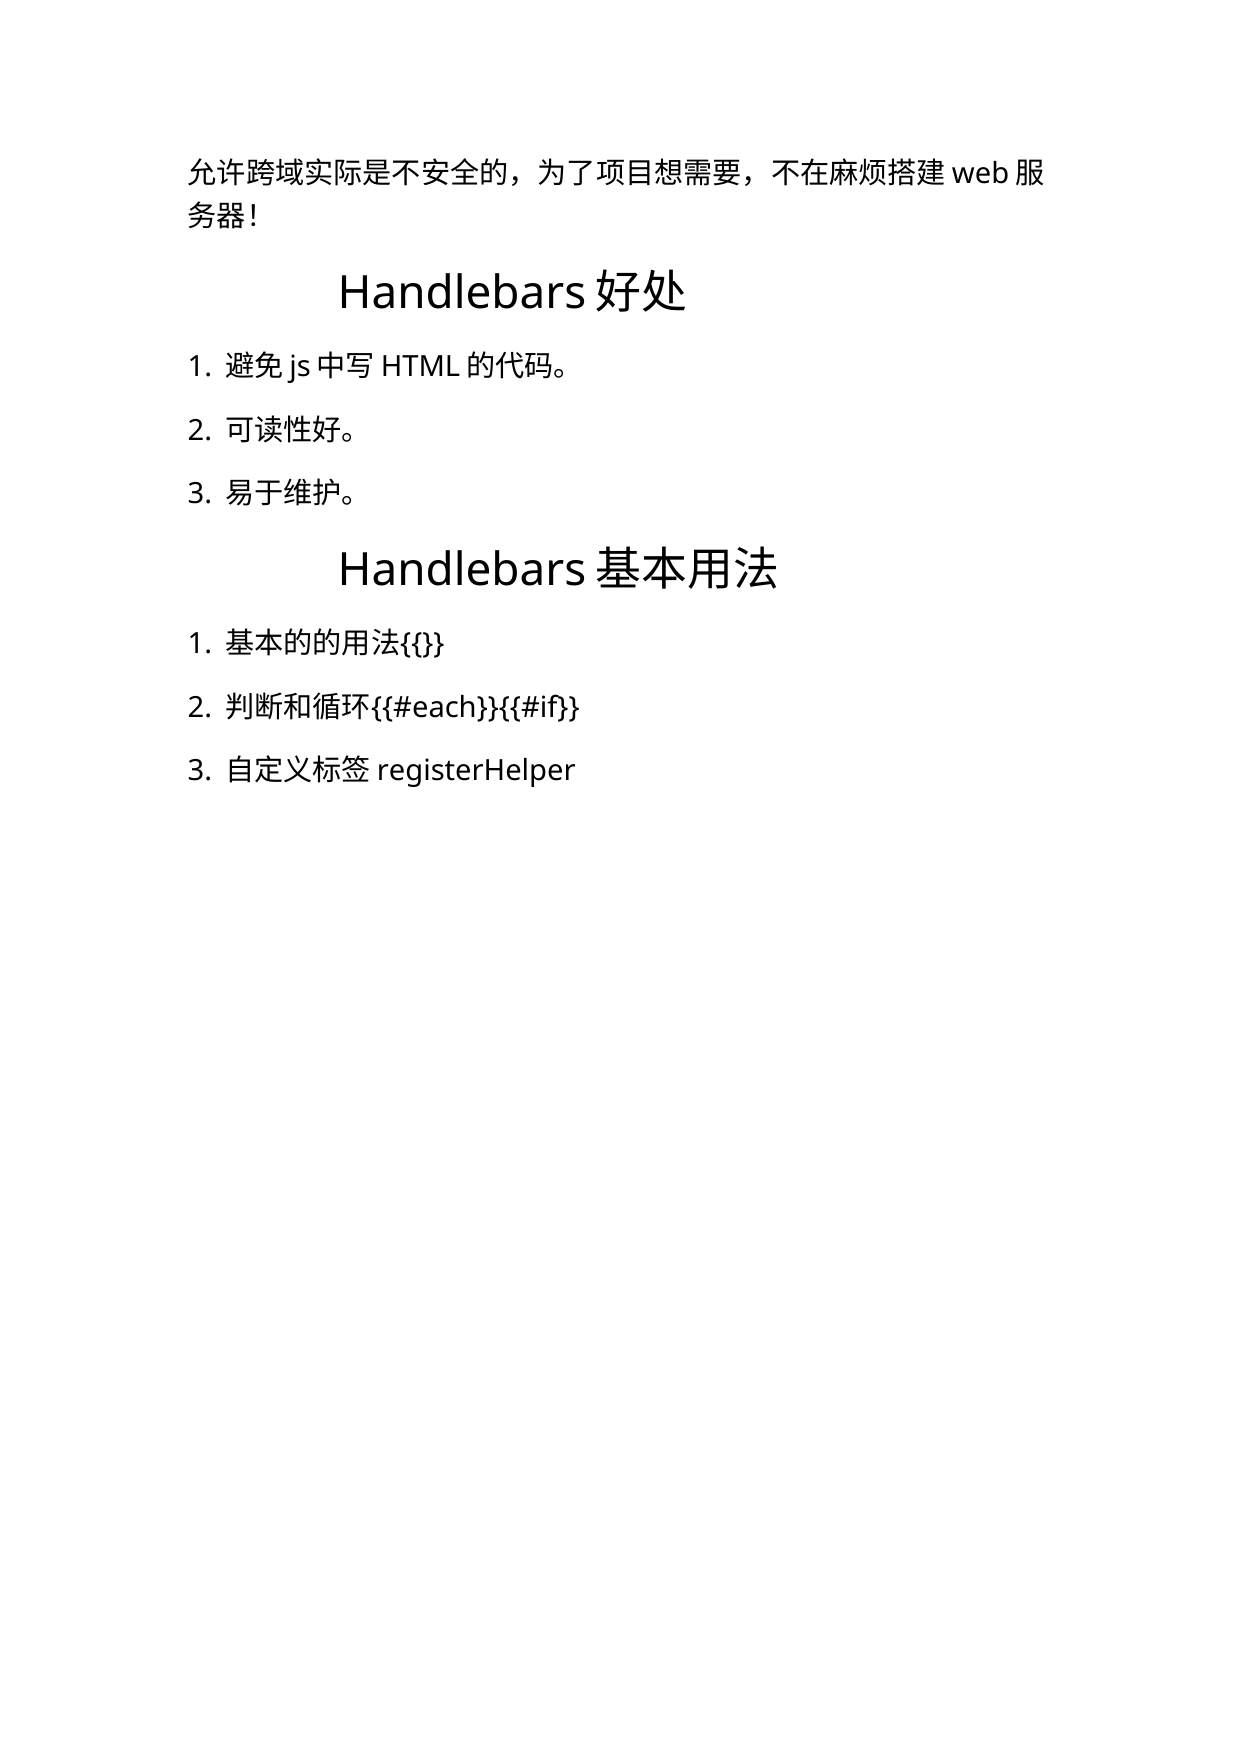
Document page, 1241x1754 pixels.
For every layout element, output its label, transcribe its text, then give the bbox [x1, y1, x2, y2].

list Handlebars基本用法 [337, 533, 1053, 599]
list 判断和循环{{#each}}{{#if}} [187, 683, 1053, 726]
text 允许跨域实际是不安全的，为了项目想需要，不在麻烦搭建web服务器！ [187, 150, 1053, 235]
list 可读性好。 [187, 406, 1053, 448]
list 避免js中写HTML的代码。 [187, 343, 1053, 385]
list 自定义标签registerHelper [187, 746, 1053, 789]
list 易于维护。 [187, 469, 1053, 512]
text Handlebars好处 [187, 256, 1053, 322]
list 基本的的用法{{}} [187, 620, 1053, 662]
